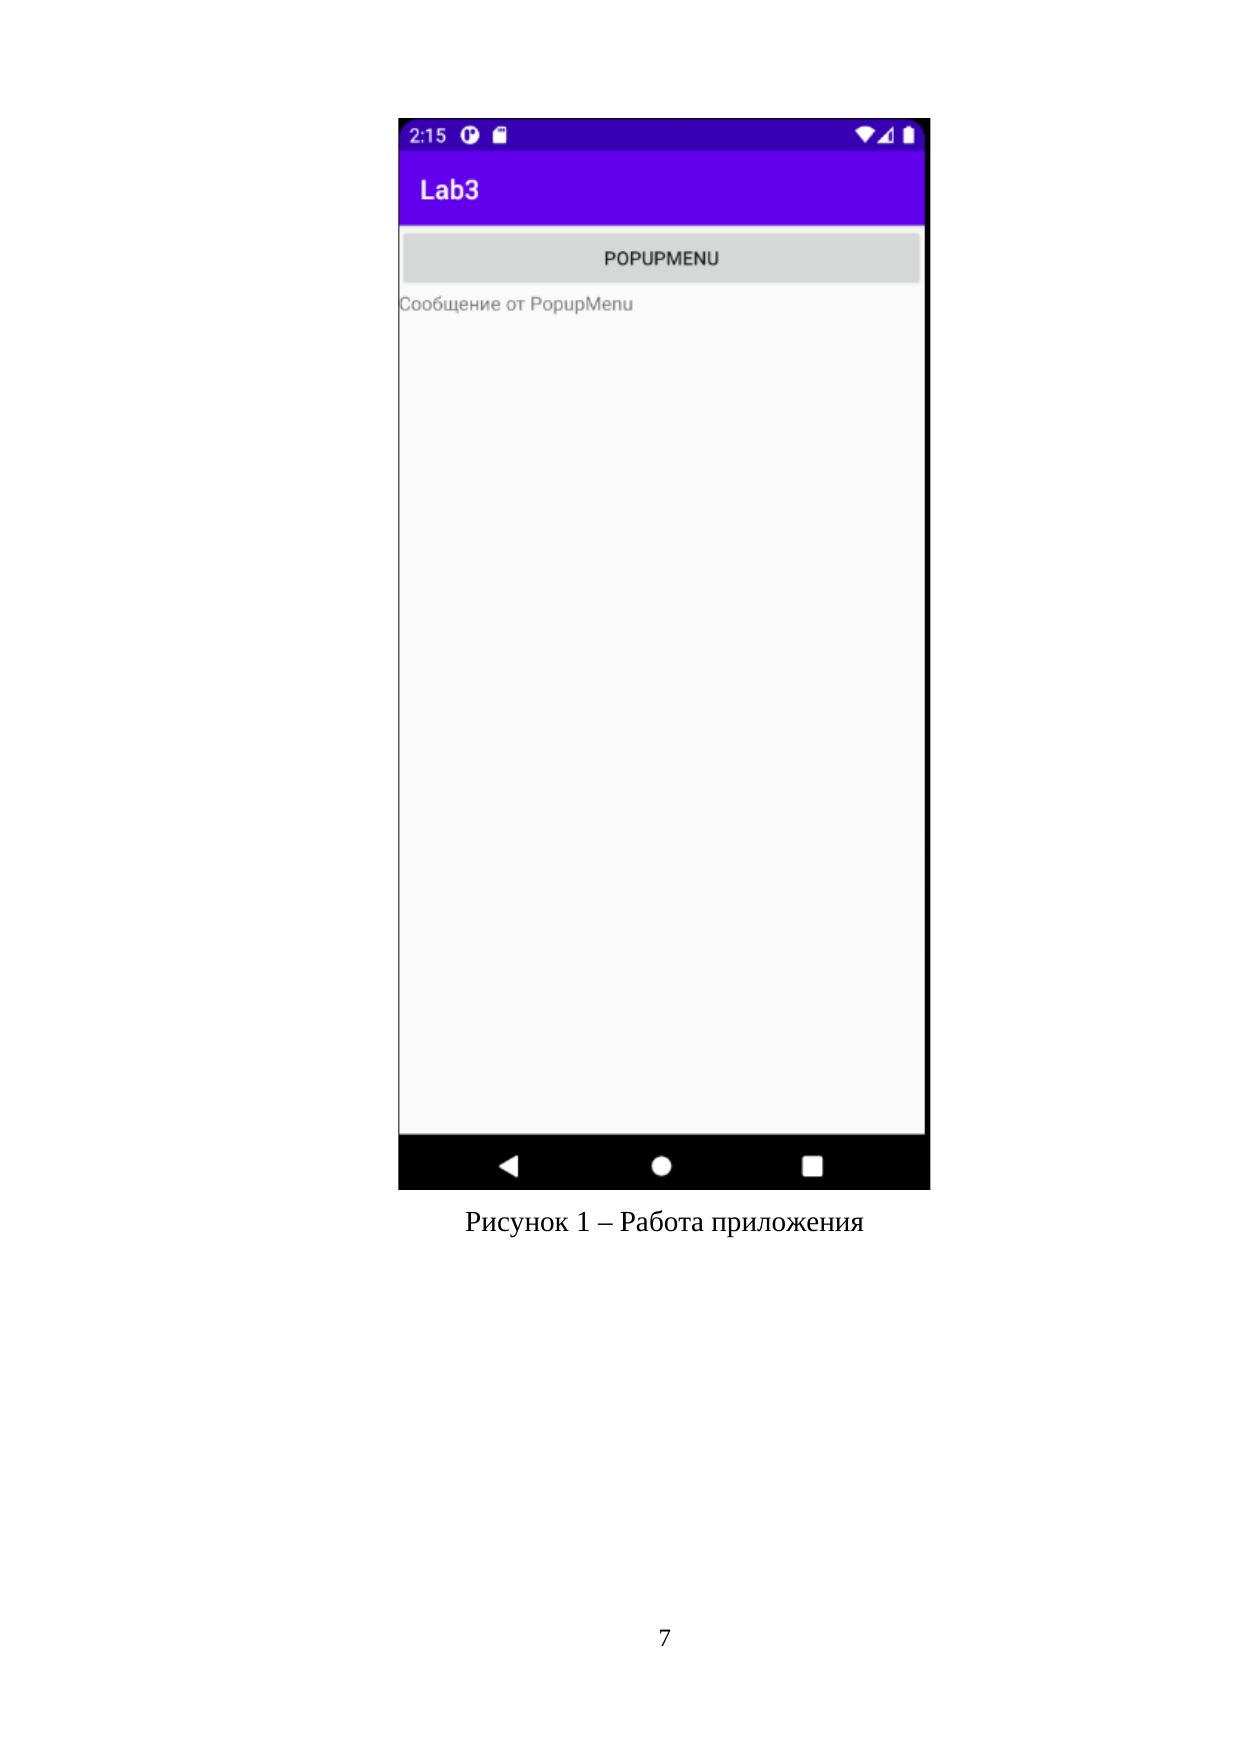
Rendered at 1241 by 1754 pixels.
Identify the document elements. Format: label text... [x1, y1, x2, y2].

text Рисунок 1 – Работа приложения [177, 1204, 1152, 1237]
picture [398, 118, 931, 1190]
